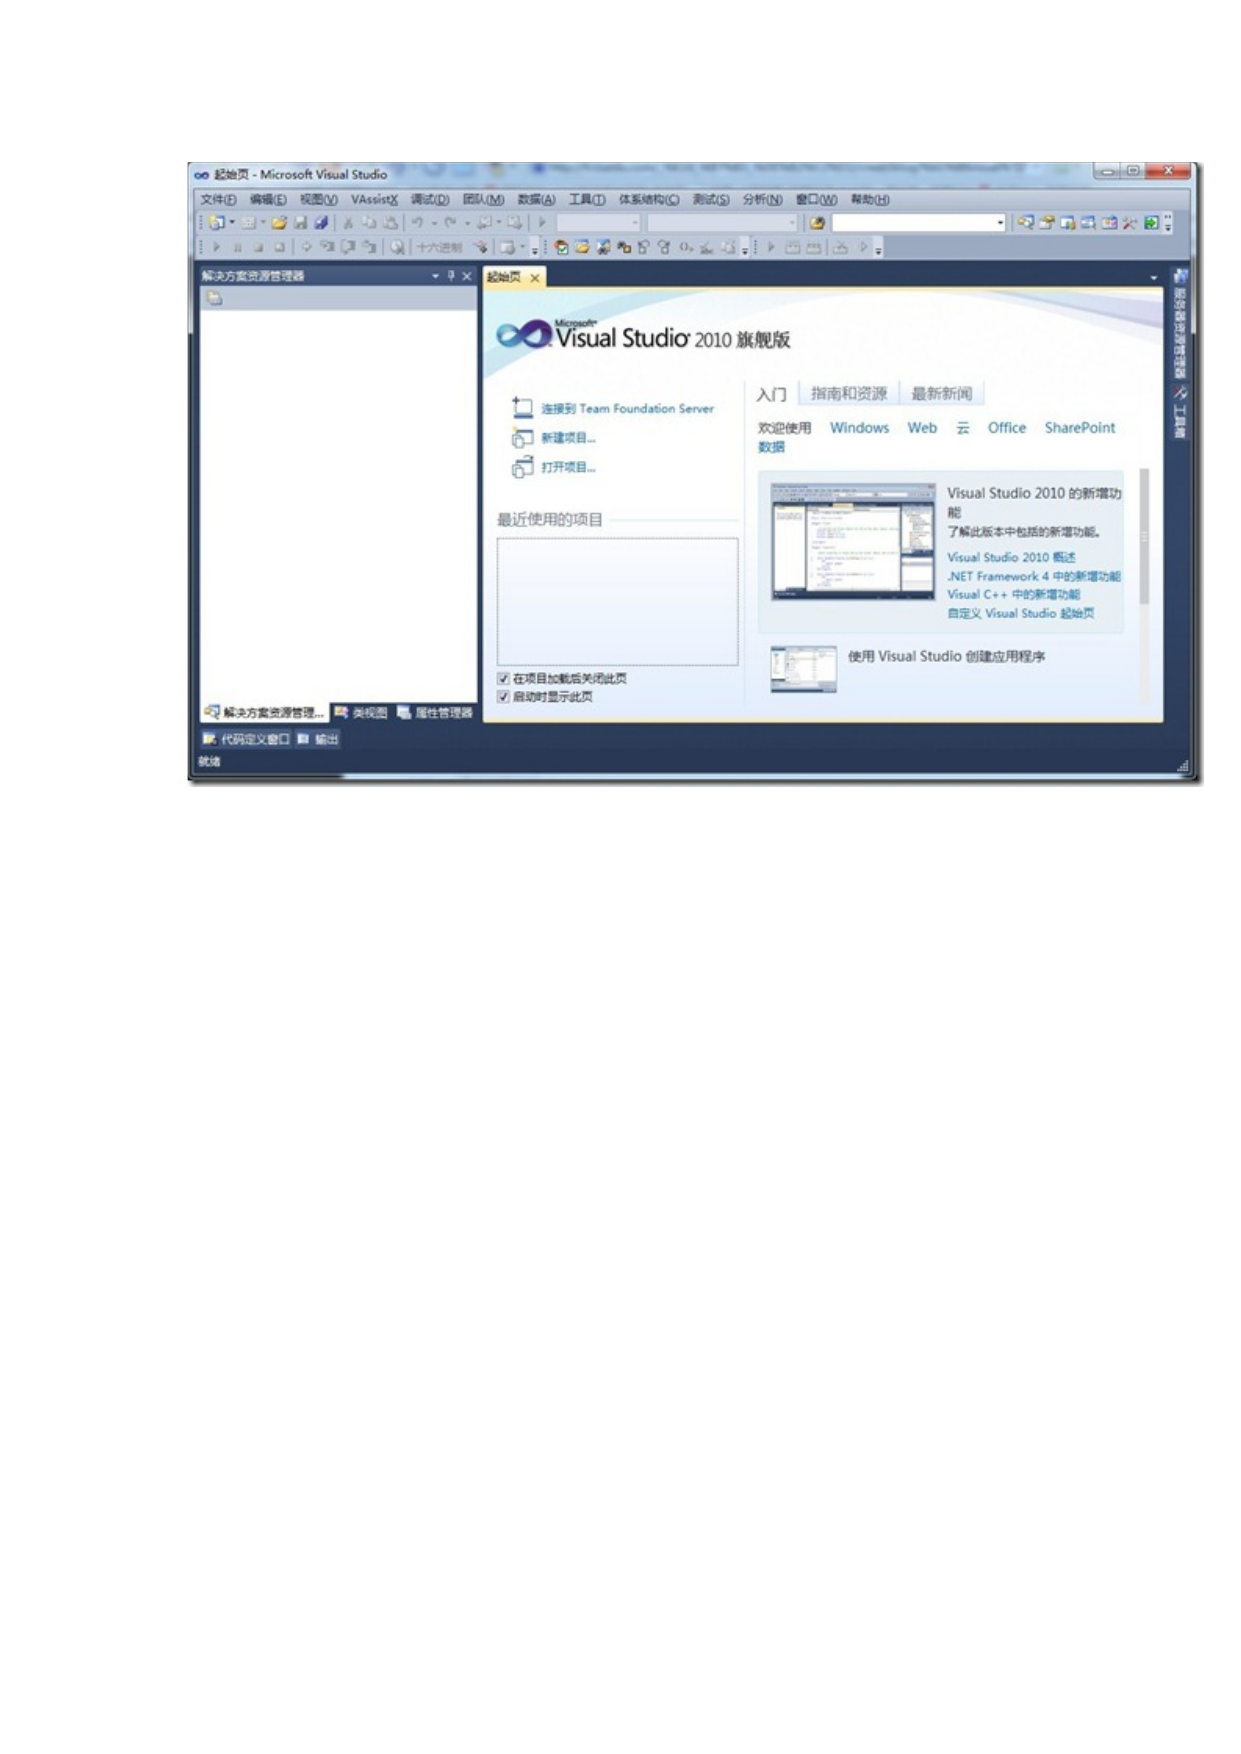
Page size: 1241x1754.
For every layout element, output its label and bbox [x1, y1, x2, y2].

picture [187, 162, 1204, 787]
